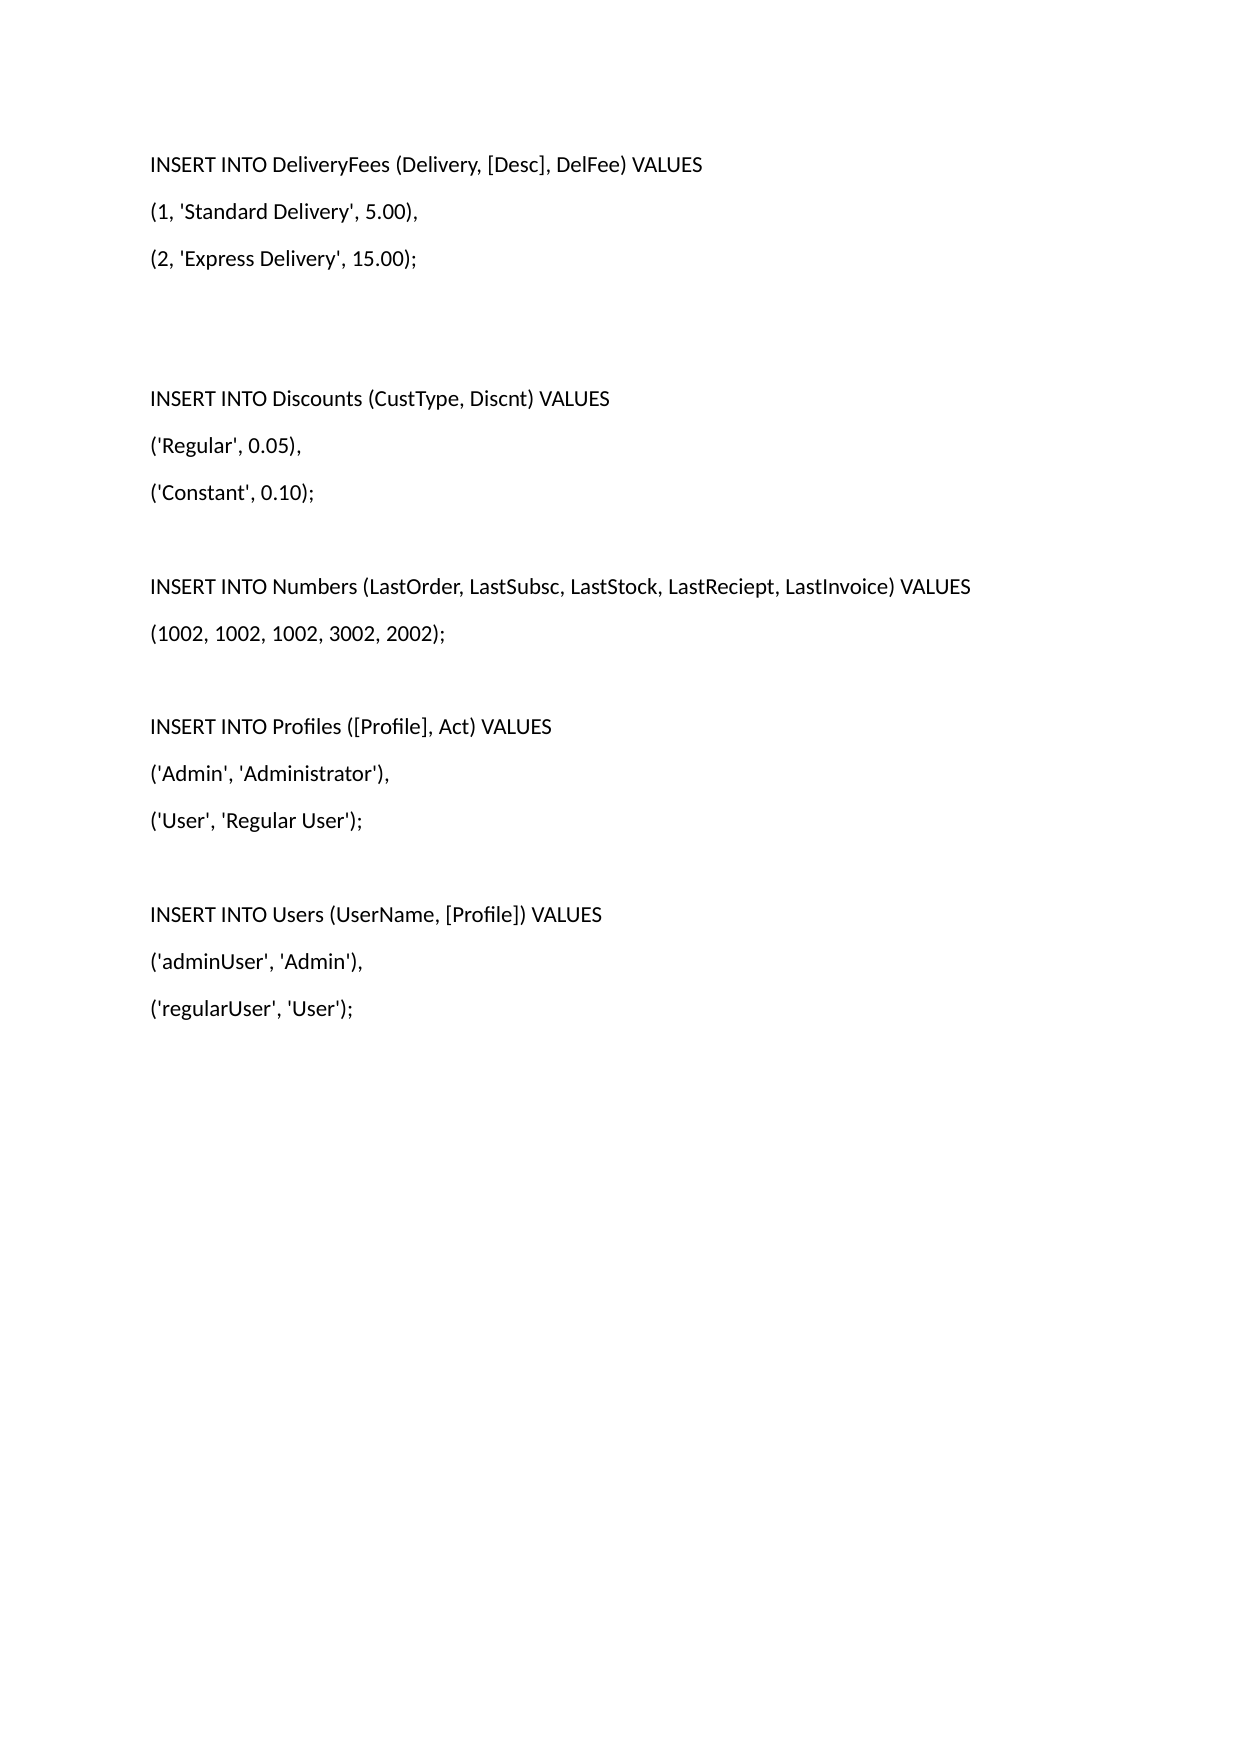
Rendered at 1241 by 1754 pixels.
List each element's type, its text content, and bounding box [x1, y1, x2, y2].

text (1002, 1002, 1002, 3002, 2002); [150, 619, 1090, 647]
text ('Regular', 0.05), [150, 431, 1090, 459]
text (2, 'Express Delivery', 15.00); [150, 244, 1090, 272]
text INSERT INTO Numbers (LastOrder, LastSubsc, LastStock, LastReciept, LastInvoice) VALUES [150, 572, 1090, 600]
text INSERT INTO Profiles ([Profile], Act) VALUES [150, 712, 1090, 741]
text INSERT INTO Users (UserName, [Profile]) VALUES [150, 900, 1090, 928]
text (1, 'Standard Delivery', 5.00), [150, 197, 1090, 225]
text ('Admin', 'Administrator'), [150, 759, 1090, 787]
text ('regularUser', 'User'); [150, 994, 1090, 1022]
text ('Constant', 0.10); [150, 478, 1090, 506]
text ('User', 'Regular User'); [150, 806, 1090, 834]
text INSERT INTO Discounts (CustType, Discnt) VALUES [150, 384, 1090, 412]
text ('adminUser', 'Admin'), [150, 947, 1090, 975]
text INSERT INTO DeliveryFees (Delivery, [Desc], DelFee) VALUES [150, 150, 1090, 178]
